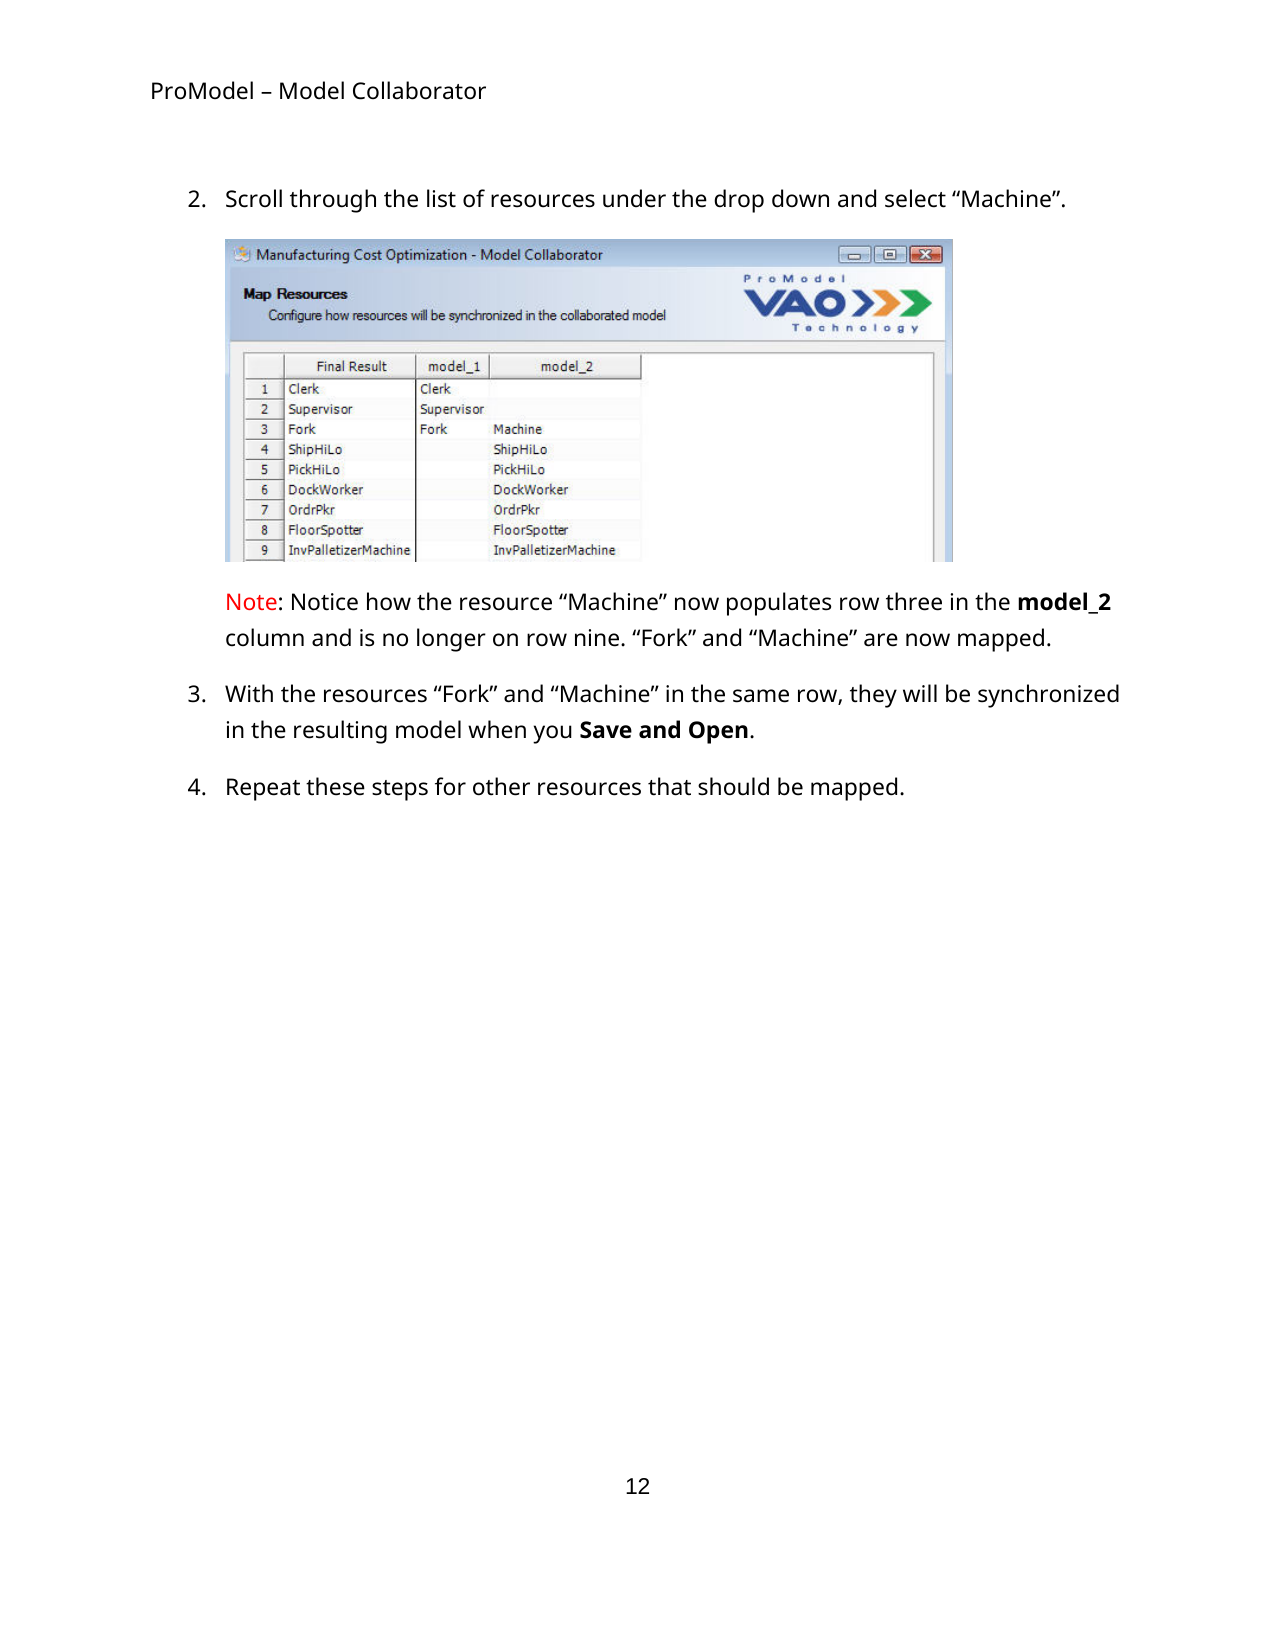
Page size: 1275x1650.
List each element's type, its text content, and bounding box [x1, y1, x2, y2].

text Note: Notice how the resource “Machine” now populates row three in the model_2 column and is no longer on row nine. “Fork” and “Machine” are now mapped. [225, 586, 1125, 653]
list With the resources “Fork” and “Machine” in the same row, they will be synchronized in the resulting model when you Save and Open. [187, 678, 1125, 746]
list Repeat these steps for other resources that should be mapped. [187, 771, 1125, 802]
list Scroll through the list of resources under the drop down and select “Machine”. [187, 183, 1125, 214]
picture [225, 239, 953, 562]
